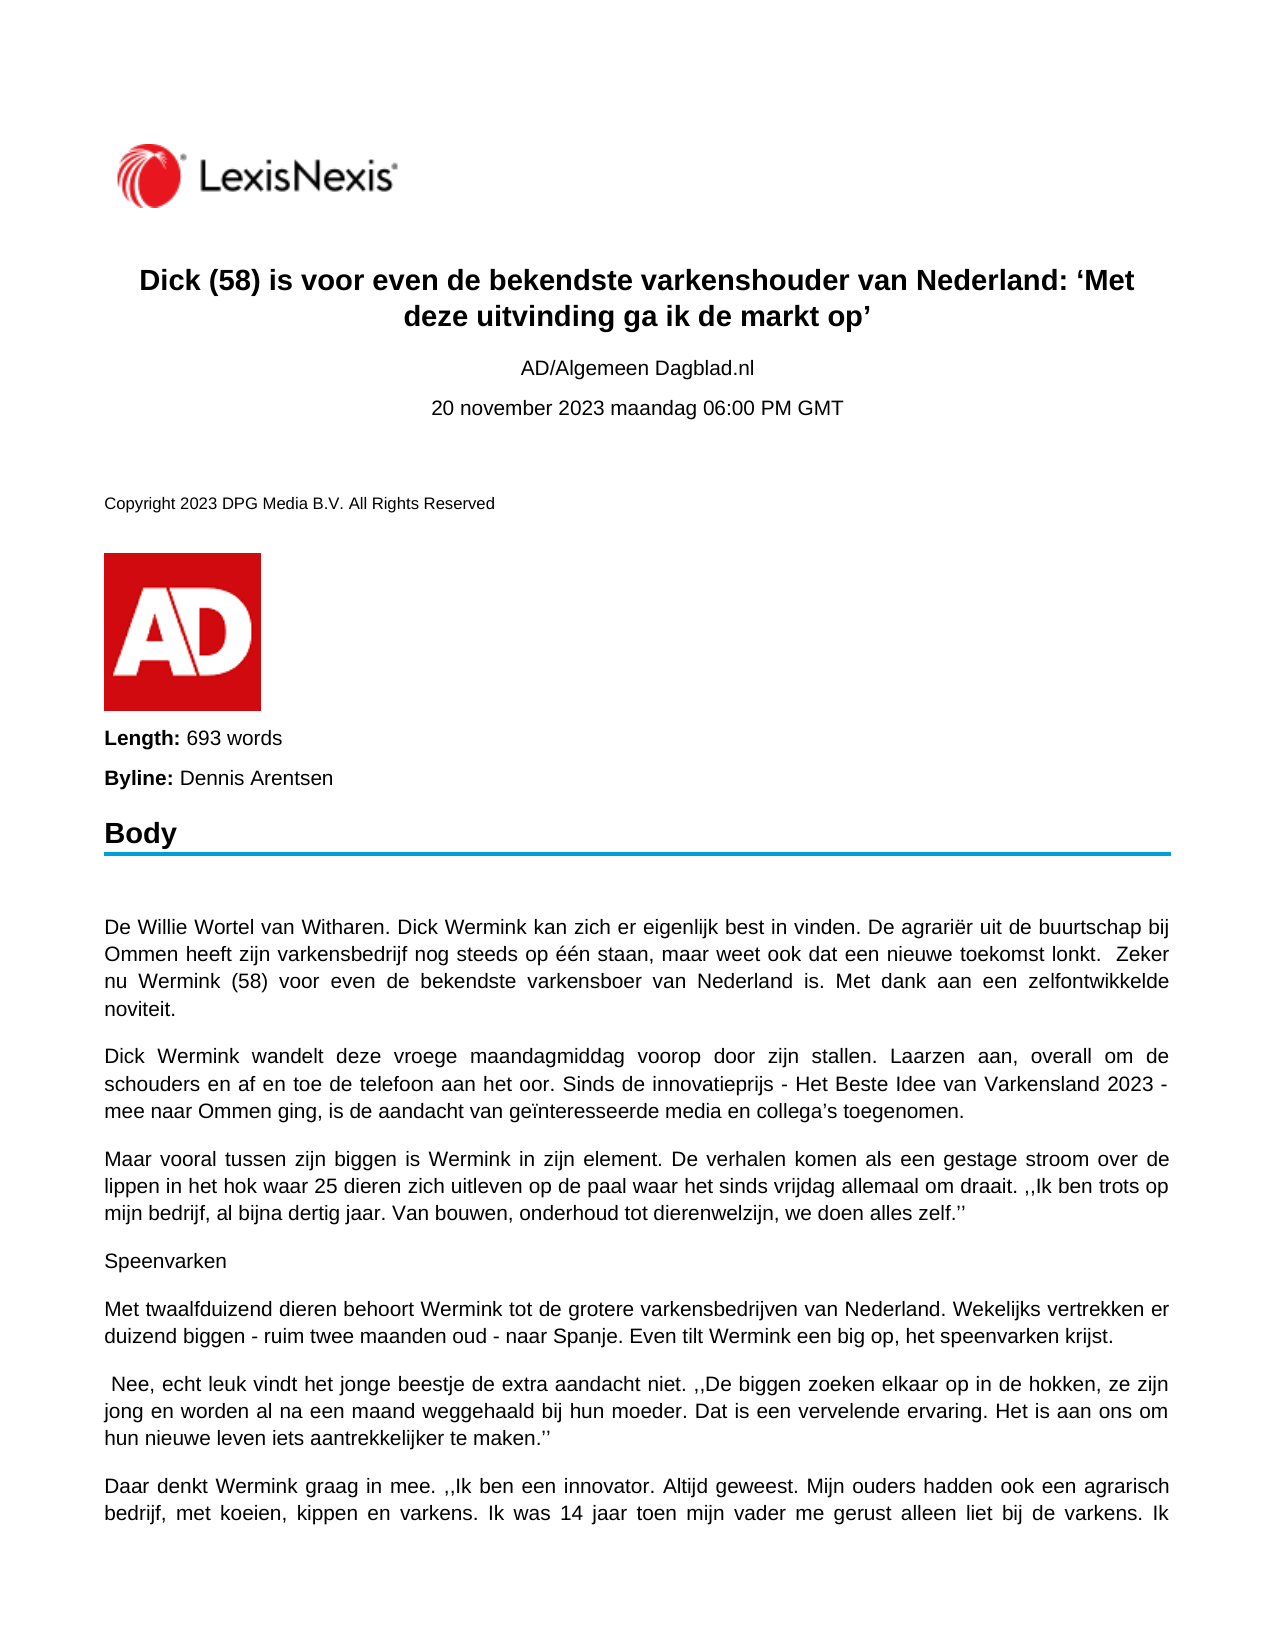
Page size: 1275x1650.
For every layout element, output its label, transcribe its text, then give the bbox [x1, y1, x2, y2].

text Body [104, 814, 1171, 850]
picture [104, 144, 412, 208]
text Maar vooral tussen zijn biggen is Wermink in zijn element. De verhalen komen als een gestage stroom over de lippen in het hok waar 25 dieren zich uitleven op de paal waar het sinds vrijdag allemaal om draait. ,,Ik ben trots op mijn bedrijf, al bijna dertig jaar. Van bouwen, onderhoud tot dierenwelzijn, we doen alles zelf.’’ [104, 1143, 1171, 1224]
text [104, 1470, 1171, 1524]
picture [104, 553, 261, 711]
text Dick Wermink wandelt deze vroege maandagmiddag voorop door zijn stallen. Laarzen aan, overall om de schouders en af en toe de telefoon aan het oor. Sinds de innovatieprijs - Het Beste Idee van Varkensland 2023 - mee naar Ommen ging, is de aandacht van geïnteresseerde media en collega’s toegenomen. [104, 1041, 1171, 1122]
text Met twaalfduizend dieren behoort Wermink tot de grotere varkensbedrijven van Nederland. Wekelijks vertrekken er duizend biggen - ruim twee maanden oud - naar Spanje. Even tilt Wermink een big op, het speenvarken krijst. [104, 1293, 1171, 1347]
text Byline: Dennis Arentsen [104, 762, 1171, 789]
text 20 november 2023 maandag 06:00 PM GMT [104, 393, 1171, 420]
text Nee, echt leuk vindt het jonge beestje de extra aandacht niet. ,,De biggen zoeken elkaar op in de hokken, ze zijn jong en worden al na een maand weggehaald bij hun moeder. Dat is een vervelende ervaring. Het is aan ons om hun nieuwe leven iets aantrekkelijker te maken.’’ [104, 1368, 1171, 1449]
text Length: 693 words [104, 723, 1171, 750]
text Copyright 2023 DPG Media B.V. All Rights Reserved [104, 461, 1171, 513]
text De Willie Wortel van Witharen. Dick Wermink kan zich er eigenlijk best in vinden. De agrariër uit de buurtschap bij Ommen heeft zijn varkensbedrijf nog steeds op één staan, maar weet ook dat een nieuwe toekomst lonkt. Zeker nu Wermink (58) voor even de bekendste varkensboer van Nederland is. Met dank aan een zelfontwikkelde noviteit. [104, 912, 1171, 1020]
text Speenvarken [104, 1245, 1171, 1272]
text AD/Algemeen Dagblad.nl [104, 353, 1171, 380]
subtitle Dick (58) is voor even de bekendste varkenshouder van Nederland: ‘Met deze uitvinding ga ik de markt op’ [104, 261, 1171, 332]
